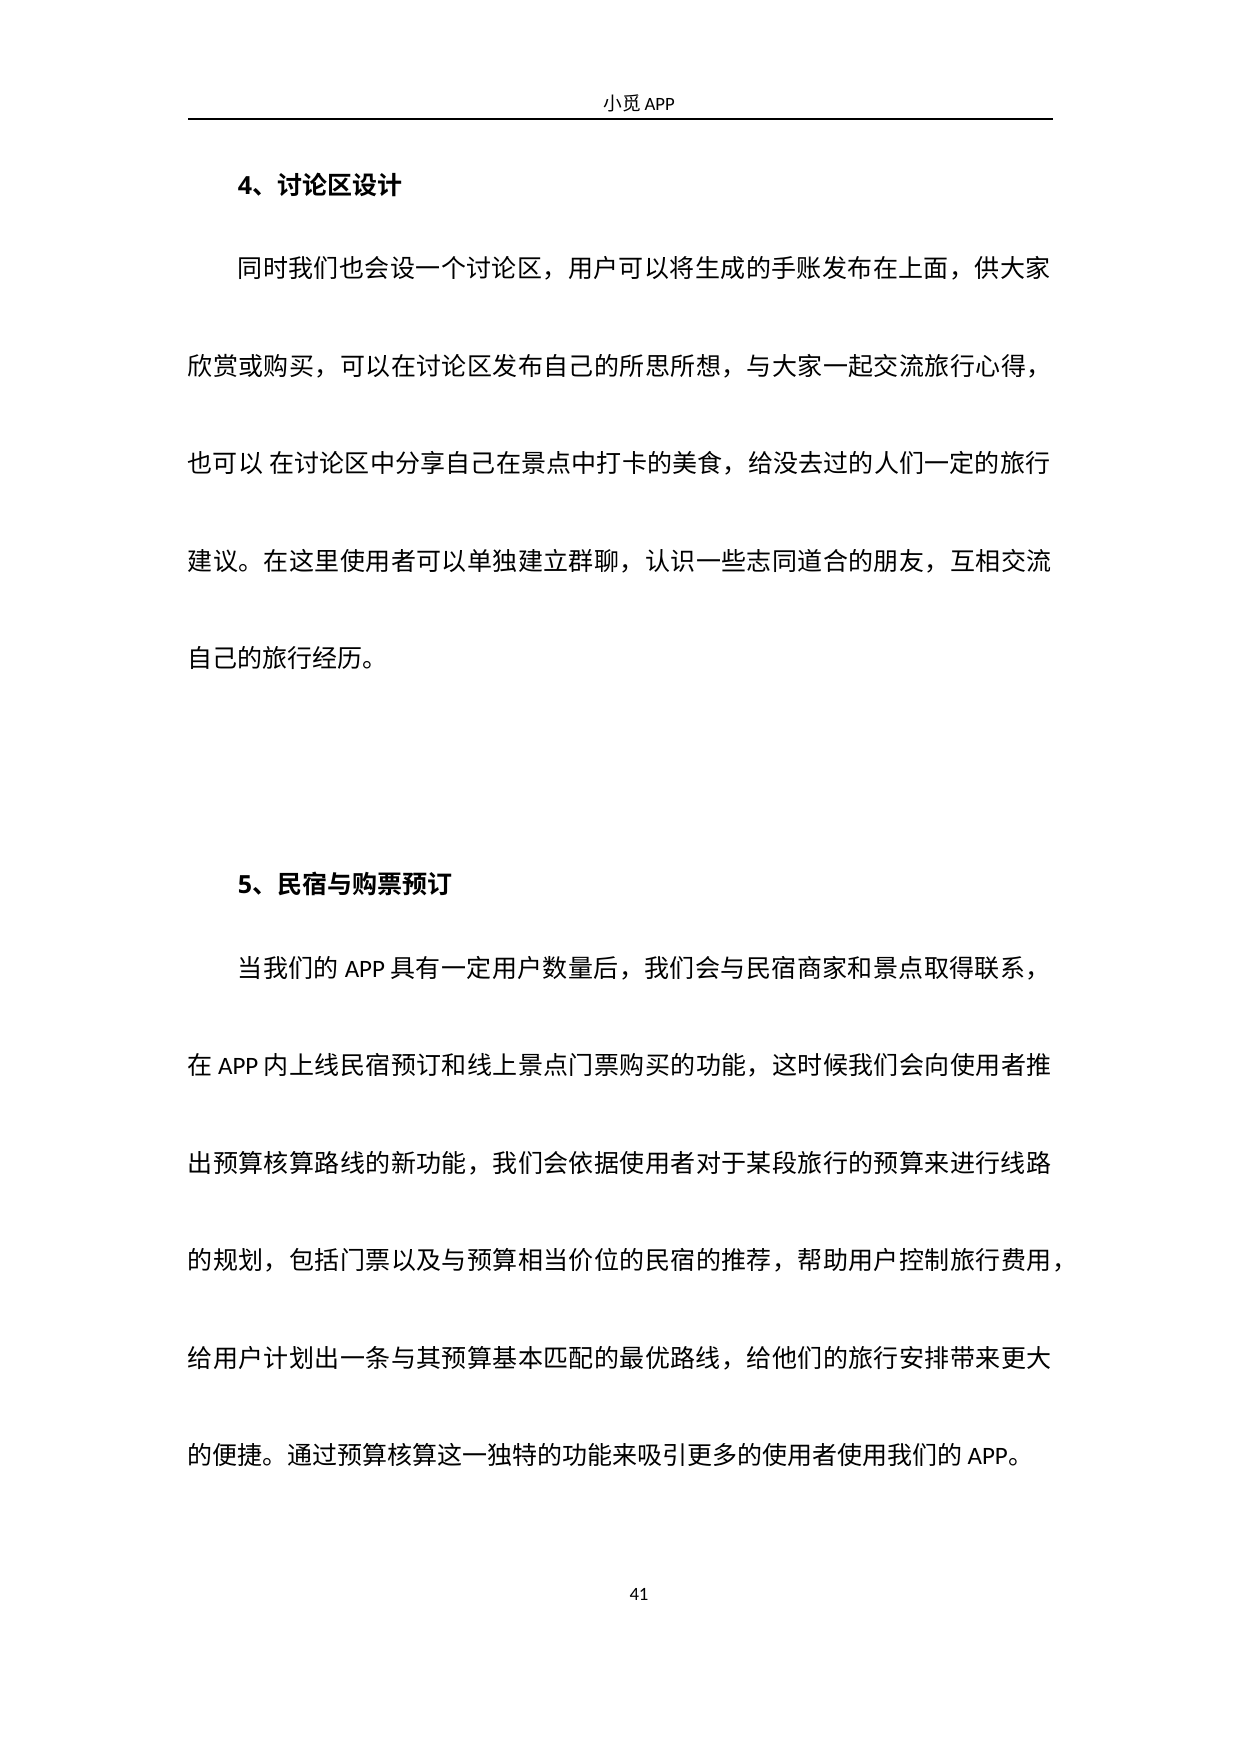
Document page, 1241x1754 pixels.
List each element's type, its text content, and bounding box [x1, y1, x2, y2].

text 当我们的APP具有一定用户数量后，我们会与民宿商家和景点取得联系，在APP内上线民宿预订和线上景点门票购买的功能，这时候我们会向使用者推出预算核算路线的新功能，我们会依据使用者对于某段旅行的预算来进行线路的规划，包括门票以及与预算相当价位的民宿的推荐，帮助用户控制旅行费用，给用户计划出一条与其预算基本匹配的最优路线，给他们的旅行安排带来更大的便捷。通过预算核算这一独特的功能来吸引更多的使用者使用我们的APP。 [187, 934, 1053, 1486]
text 同时我们也会设一个讨论区，用户可以将生成的手账发布在上面，供大家欣赏或购买，可以在讨论区发布自己的所思所想，与大家一起交流旅行心得，也可以 在讨论区中分享自己在景点中打卡的美食，给没去过的人们一定的旅行建议。在这里使用者可以单独建立群聊，认识一些志同道合的朋友，互相交流自己的旅行经历。 [187, 234, 1053, 689]
text 5、民宿与购票预订 [187, 851, 1053, 916]
text 4、讨论区设计 [187, 151, 1053, 216]
